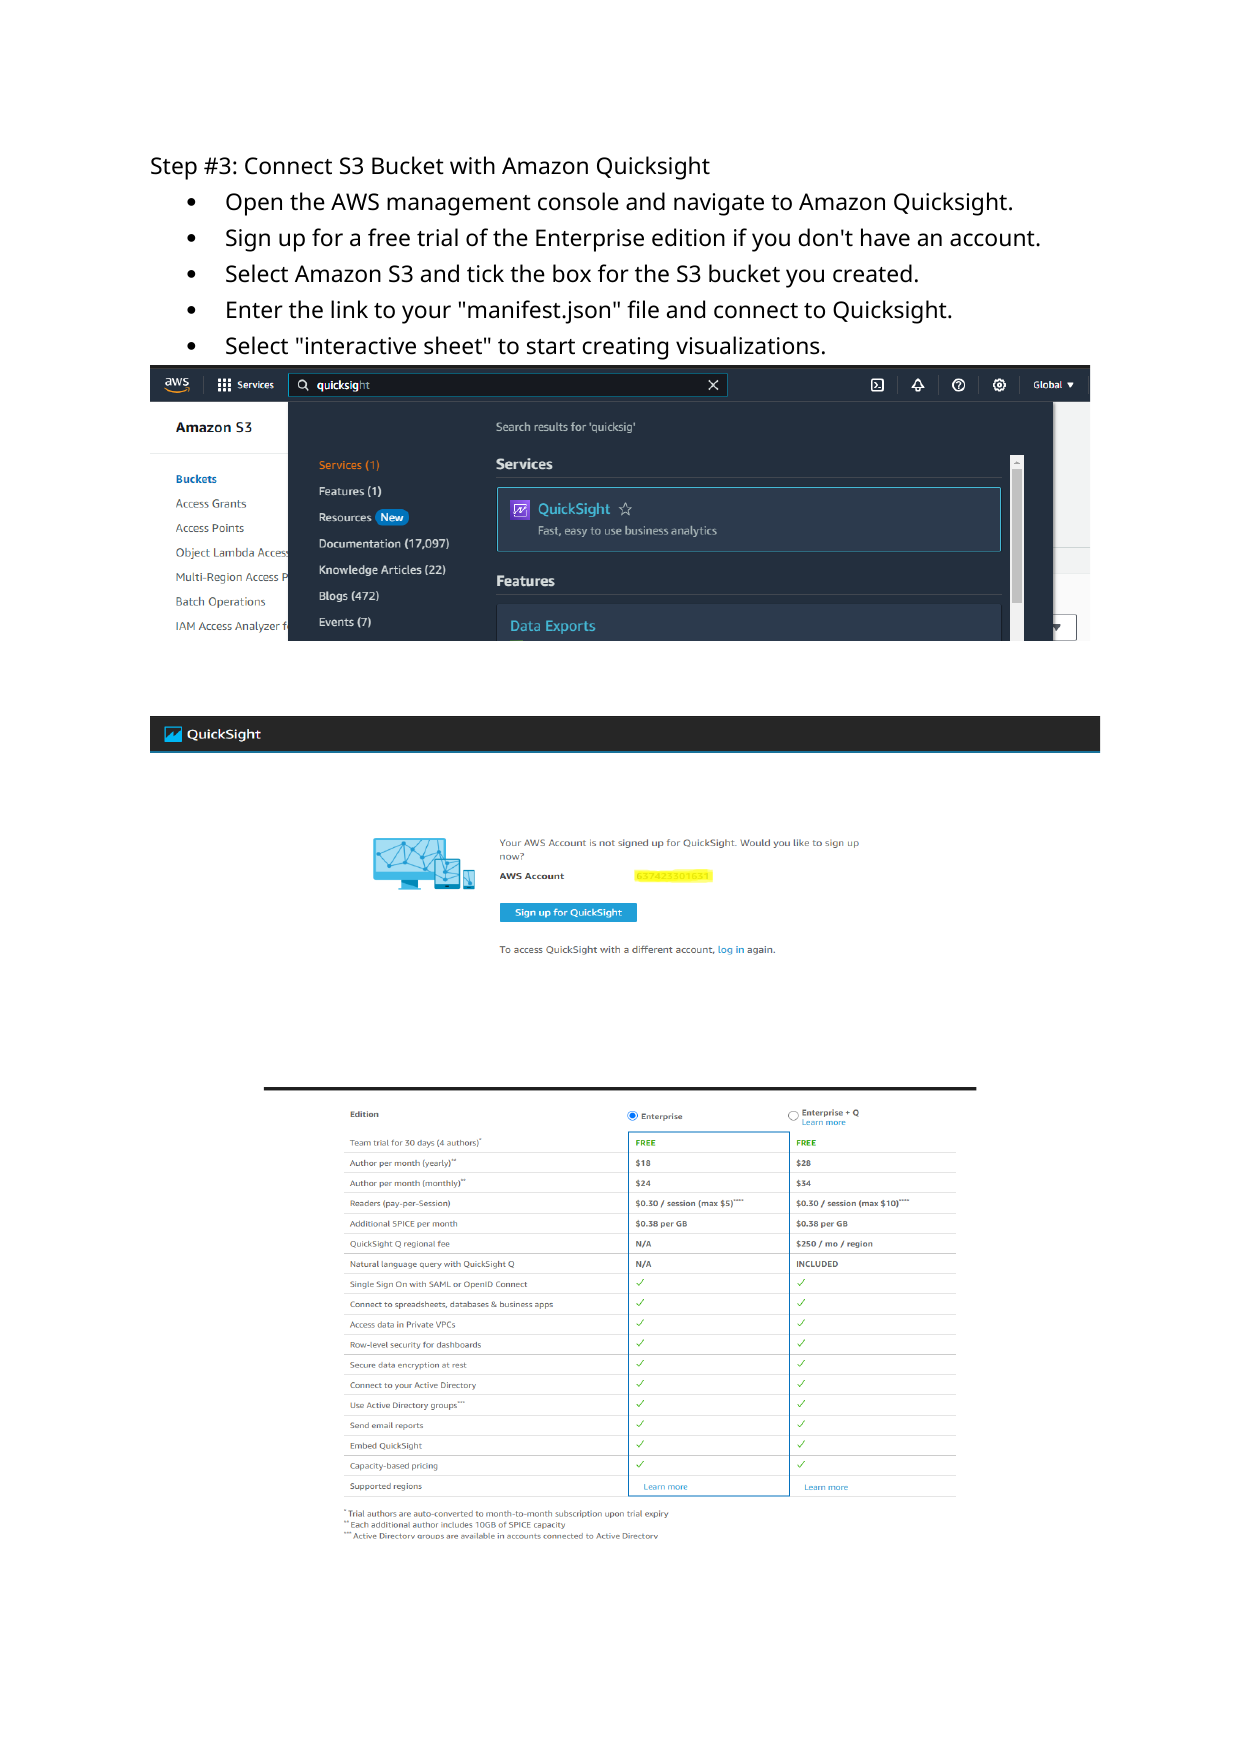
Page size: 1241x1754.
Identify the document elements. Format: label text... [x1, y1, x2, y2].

list Enter the link to your "manifest.json" file and connect to Quicksight. [187, 294, 1090, 325]
picture [150, 365, 1091, 641]
text Step #3: Connect S3 Bucket with Amazon Quicksight [150, 150, 1090, 181]
list Select "interactive sheet" to start creating visualizations. [187, 330, 1090, 361]
picture [150, 716, 1100, 1084]
list Open the AWS management console and navigate to Amazon Quicksight. [187, 186, 1090, 217]
list Sign up for a free trial of the Enterprise edition if you don't have an account. [187, 222, 1090, 253]
picture [263, 1087, 977, 1539]
list Select Amazon S3 and tick the box for the S3 bucket you created. [187, 258, 1090, 289]
